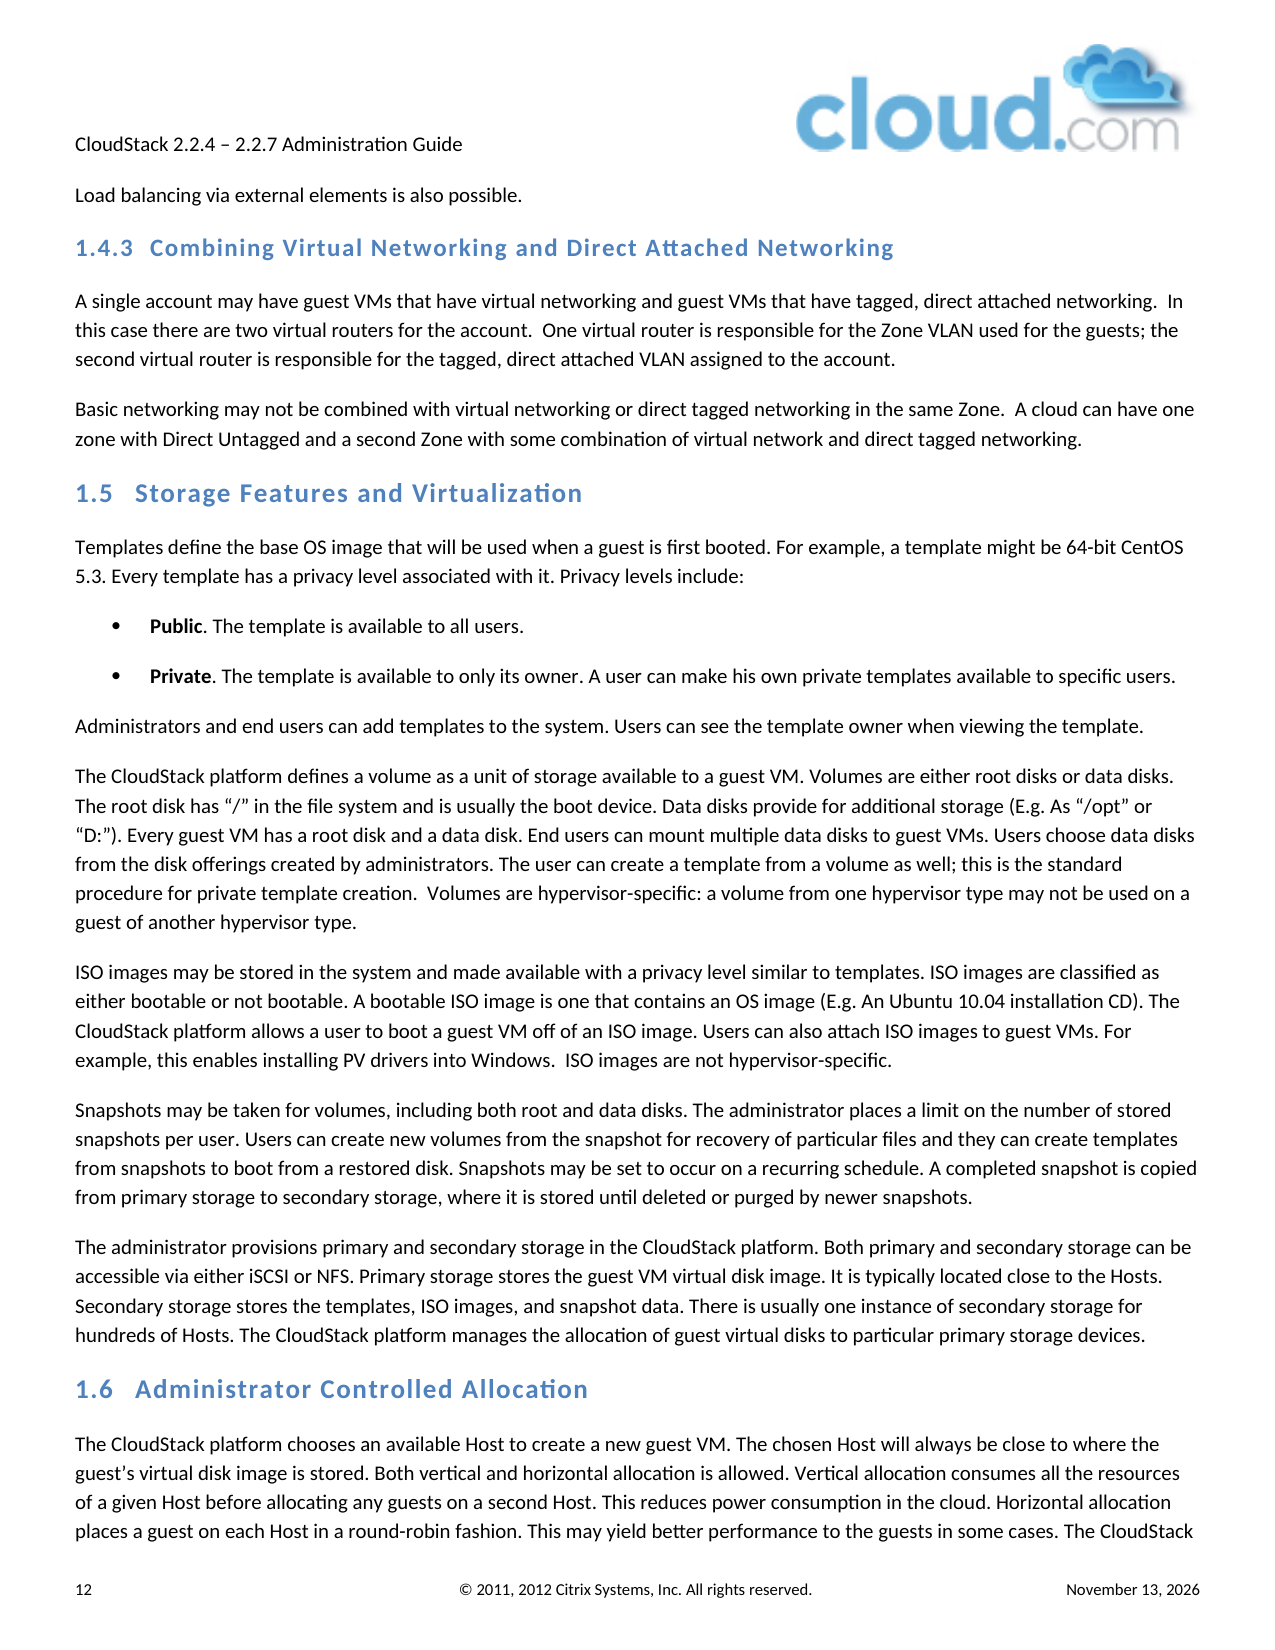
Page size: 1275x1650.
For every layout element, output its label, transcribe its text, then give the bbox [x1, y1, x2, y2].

text Templates define the base OS image that will be used when a guest is first booted. For example, a template might be 64-bit CentOS 5.3. Every template has a privacy level associated with it. Privacy levels include: [75, 534, 1200, 589]
subtitle Combining Virtual Networking and Direct Attached Networking [75, 232, 1200, 263]
text Load balancing via external elements is also possible. [75, 182, 1200, 208]
text ISO images may be stored in the system and made available with a privacy level similar to templates. ISO images are classified as either bootable or not bootable. A bootable ISO image is one that contains an OS image (E.g. An Ubuntu 10.04 installation CD). The CloudStack platform allows a user to boot a guest VM off of an ISO image. Users can also attach ISO images to guest VMs. For example, this enables installing PV drivers into Windows. ISO images are not hypervisor-specific. [75, 959, 1200, 1072]
list Public. The template is available to all users. [112, 614, 1200, 639]
text Administrators and end users can add templates to the system. Users can see the template owner when viewing the template. [75, 714, 1200, 739]
list Private. The template is available to only its owner. A user can make his own private templates available to specific users. [112, 664, 1200, 689]
text The administrator provisions primary and secondary storage in the CloudStack platform. Both primary and secondary storage can be accessible via either iSCSI or NFS. Primary storage stores the guest VM virtual disk image. It is typically located close to the Hosts. Secondary storage stores the templates, ISO images, and snapshot data. There is usually one instance of secondary storage for hundreds of Hosts. The CloudStack platform manages the allocation of guest virtual disks to particular primary storage devices. [75, 1234, 1200, 1347]
subtitle Storage Features and Virtualization [75, 476, 1200, 509]
text The CloudStack platform defines a volume as a unit of storage available to a guest VM. Volumes are either root disks or data disks. The root disk has “/” in the file system and is usually the boot device. Data disks provide for additional storage (E.g. As “/opt” or “D:”). Every guest VM has a root disk and a data disk. End users can mount multiple data disks to guest VMs. Users choose data disks from the disk offerings created by administrators. The user can create a template from a volume as well; this is the standard procedure for private template creation. Volumes are hypervisor-specific: a volume from one hypervisor type may not be used on a guest of another hypervisor type. [75, 764, 1200, 935]
picture [796, 44, 1200, 152]
text Snapshots may be taken for volumes, including both root and data disks. The administrator places a limit on the number of stored snapshots per user. Users can create new volumes from the snapshot for recovery of particular files and they can create templates from snapshots to boot from a restored disk. Snapshots may be set to occur on a recurring schedule. A completed snapshot is copied from primary storage to secondary storage, where it is stored until deleted or purged by newer snapshots. [75, 1097, 1200, 1210]
subtitle Administrator Controlled Allocation [75, 1372, 1200, 1405]
